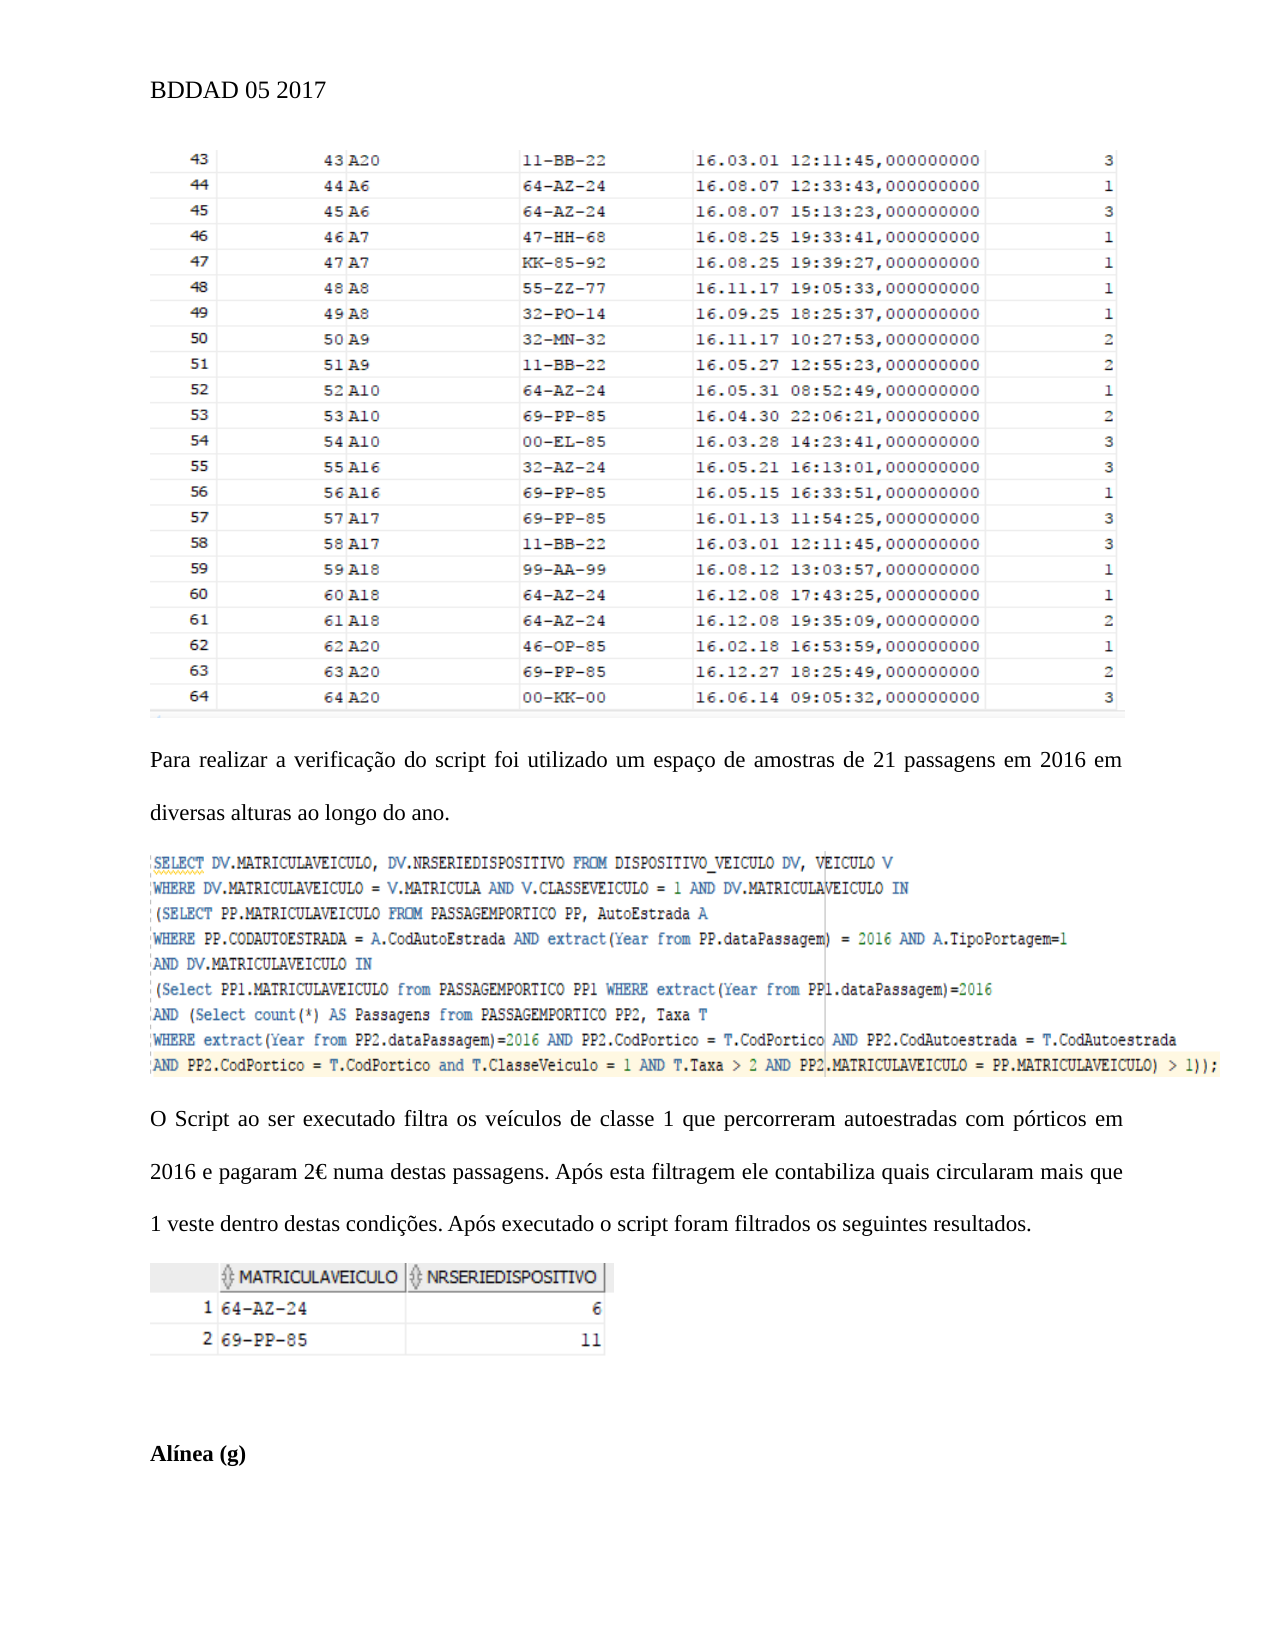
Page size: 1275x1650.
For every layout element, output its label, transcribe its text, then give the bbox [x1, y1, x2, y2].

picture [150, 1263, 614, 1359]
picture [150, 150, 1125, 718]
text Para realizar a verificação do script foi utilizado um espaço de amostras de 21 passagens em 2016 em diversas alturas ao longo do ano. [150, 746, 1125, 825]
text O Script ao ser executado filtra os veículos de classe 1 que percorreram autoestradas com pórticos em 2016 e pagaram 2€ numa destas passagens. Após esta filtragem ele contabiliza quais circularam mais que 1 veste dentro destas condições. Após executado o script foram filtrados os seguintes resultados. [150, 1105, 1125, 1237]
subtitle Alínea (g) [150, 1440, 1125, 1466]
picture [150, 851, 1220, 1077]
